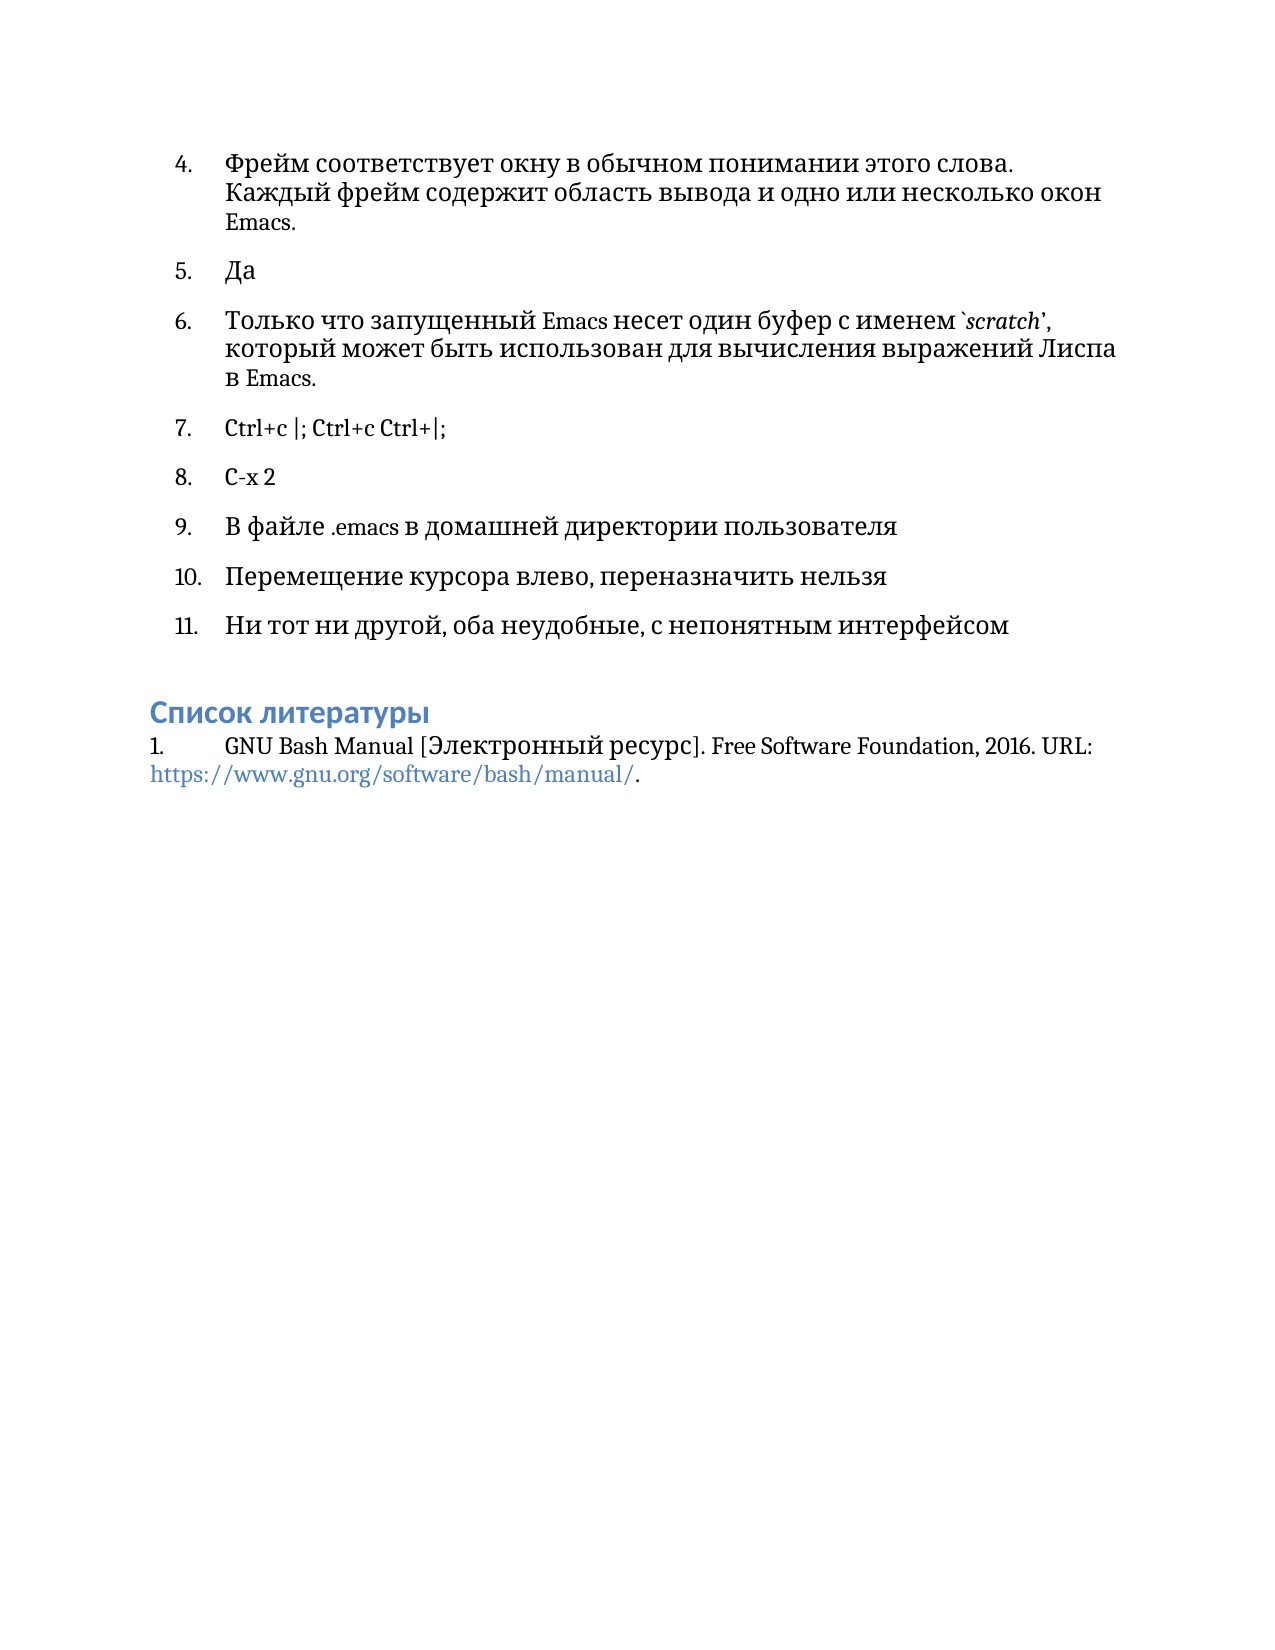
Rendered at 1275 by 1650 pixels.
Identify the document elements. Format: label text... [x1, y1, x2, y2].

text 1. GNU Bash Manual [Электронный ресурс]. Free Software Foundation, 2016. URL: https://www.gnu.org/software/bash/manual/. [150, 732, 1125, 789]
list Фрейм соответствует окну в обычном понимании этого слова. Каждый фрейм содержит область вывода и одно или несколько окон Emacs. [175, 150, 1125, 236]
list Ни тот ни другой, оба неудобные, с непонятным интерфейсом [175, 612, 1125, 641]
list Да [175, 257, 1125, 286]
list В файле .emacs в домашней директории пользователя [175, 513, 1125, 542]
list C-x 2 [175, 463, 1125, 492]
subtitle Список литературы [150, 691, 1125, 732]
list Ctrl+c |; Ctrl+c Ctrl+|; [175, 414, 1125, 442]
list Только что запущенный Emacs несет один буфер с именем `scratch’, который может быть использован для вычисления выражений Лиспа в Emacs. [175, 307, 1125, 393]
list Перемещение курсора влево, переназначить нельзя [175, 562, 1125, 591]
